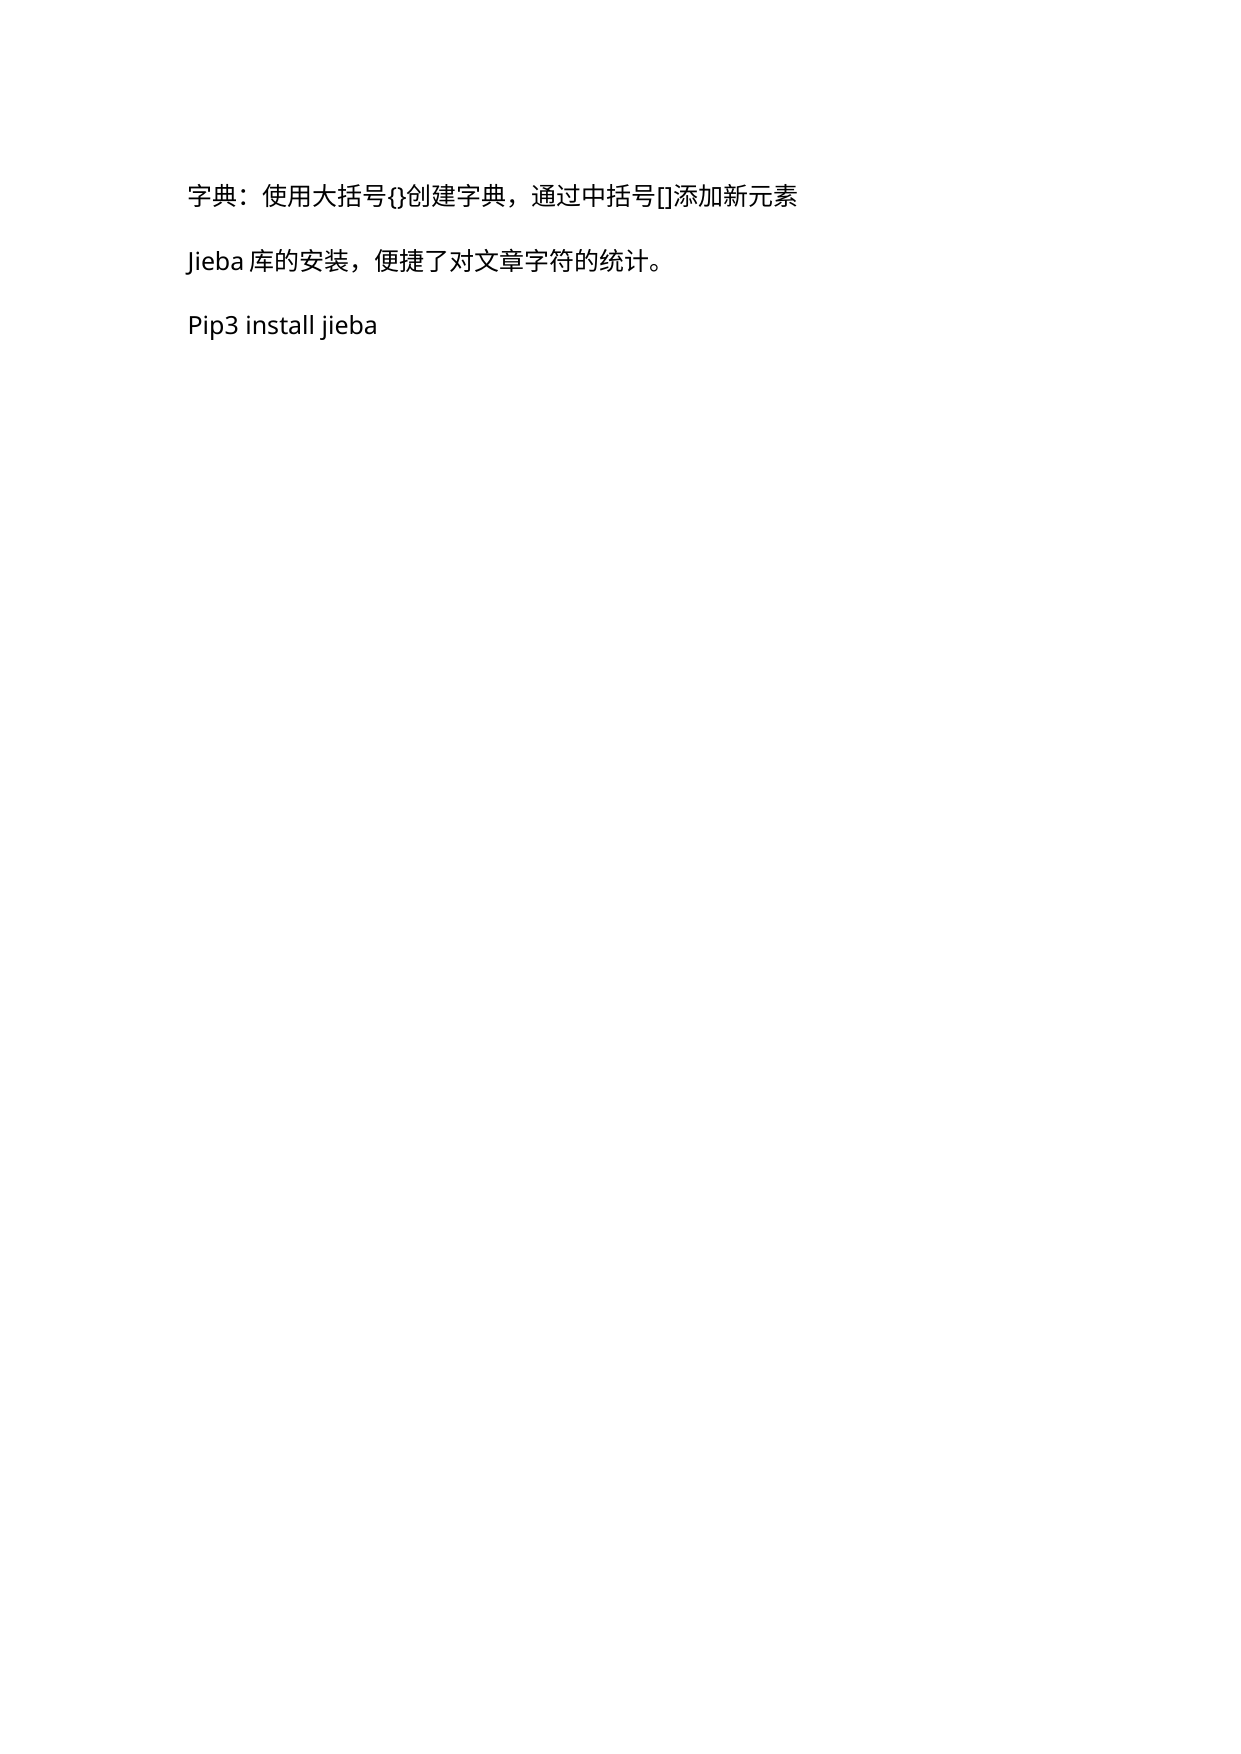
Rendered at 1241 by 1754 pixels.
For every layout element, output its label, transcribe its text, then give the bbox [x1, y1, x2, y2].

text 字典：使用大括号{}创建字典，通过中括号[]添加新元素 [187, 162, 1053, 227]
text Jieba库的安装，便捷了对文章字符的统计。 [187, 227, 1053, 292]
text Pip3 install jieba [187, 292, 1053, 357]
